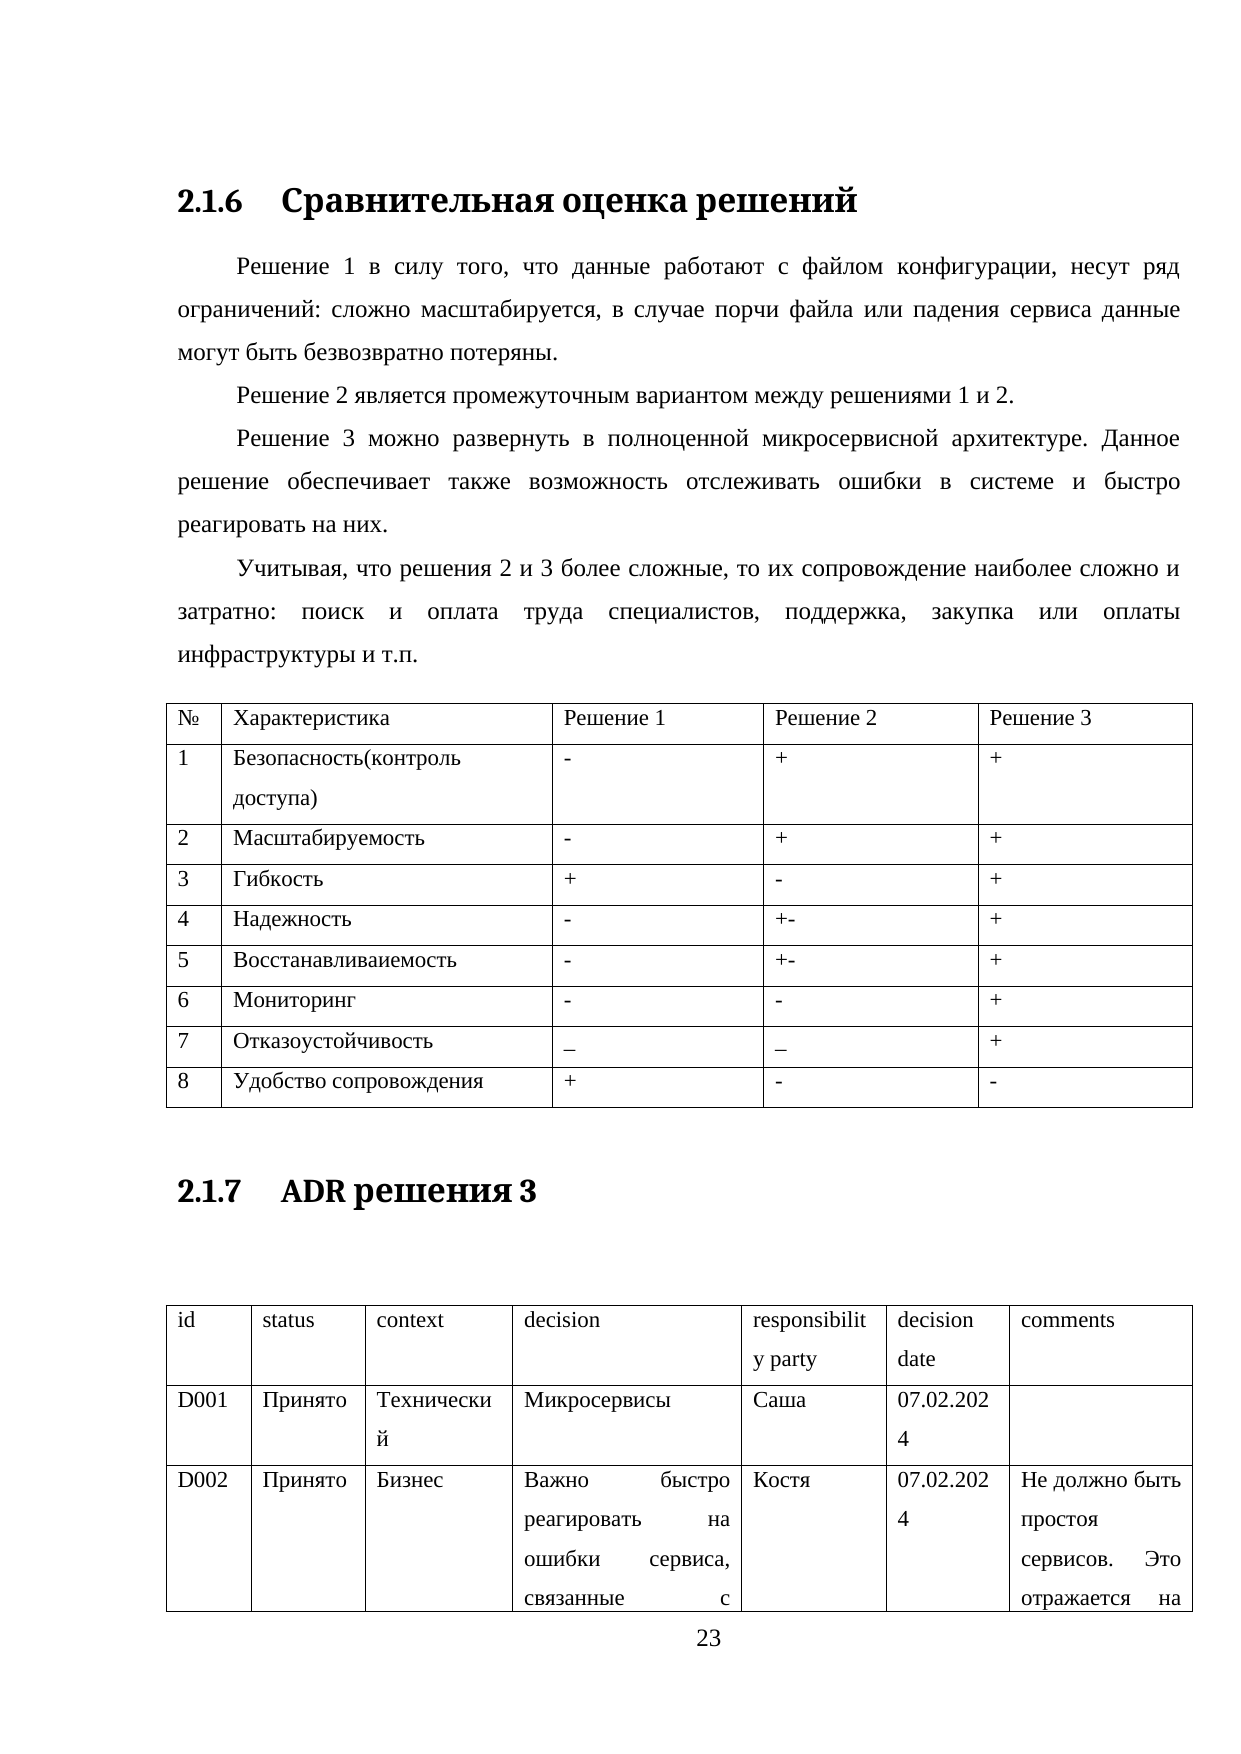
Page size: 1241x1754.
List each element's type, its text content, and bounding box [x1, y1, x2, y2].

table_cell - [553, 825, 763, 864]
table_cell 2 [167, 825, 221, 864]
table_cell - [764, 1068, 978, 1107]
table_cell 5 [167, 946, 221, 986]
table_cell Восстанавливаиемость [222, 946, 552, 986]
table_header Решение 1 [553, 704, 763, 743]
table_cell - [553, 745, 763, 823]
table_cell +- [764, 906, 978, 945]
table_cell Мониторинг [222, 987, 552, 1026]
table_header decision date [887, 1306, 1009, 1385]
table_cell + [979, 1027, 1192, 1067]
table_cell 07.02.2024 [887, 1466, 1009, 1611]
table_cell + [764, 745, 978, 823]
table_cell Саша [742, 1386, 886, 1465]
table_header comments [1010, 1306, 1192, 1385]
table_cell + [764, 825, 978, 864]
table_cell - [764, 865, 978, 904]
table_cell Бизнес [366, 1466, 512, 1611]
table_cell Принято [252, 1466, 365, 1611]
table_cell + [979, 987, 1192, 1026]
text Учитывая, что решения 2 и 3 более сложные, то их сопровождение наиболее сложно и затратно: поиск и оплата труда специалистов, поддержка, закупка или оплаты инфраструктуры и т.п. [177, 553, 1181, 668]
subtitle ADR решения 3 [177, 1172, 1181, 1210]
table_cell D001 [167, 1386, 251, 1465]
table_header Решение 3 [979, 704, 1192, 743]
text Решение 3 можно развернуть в полноценной микросервисной архитектуре. Данное решение обеспечивает также возможность отслеживать ошибки в системе и быстро реагировать на них. [177, 423, 1181, 538]
table_cell 7 [167, 1027, 221, 1067]
table_cell _ [553, 1027, 763, 1067]
table_header status [252, 1306, 365, 1385]
table_cell +- [764, 946, 978, 986]
table_cell Костя [742, 1466, 886, 1611]
table_header № [167, 704, 221, 743]
table_cell + [979, 946, 1192, 986]
table_cell + [979, 865, 1192, 904]
table_header decision [513, 1306, 741, 1385]
table_cell Масштабируемость [222, 825, 552, 864]
table_cell - [979, 1068, 1192, 1107]
table_cell 4 [167, 906, 221, 945]
table_cell 1 [167, 745, 221, 823]
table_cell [1010, 1466, 1192, 1611]
subtitle Сравнительная оценка решений [177, 182, 1181, 220]
table_cell 8 [167, 1068, 221, 1107]
table_cell + [553, 1068, 763, 1107]
table_cell 6 [167, 987, 221, 1026]
table_cell D002 [167, 1466, 251, 1611]
table_header context [366, 1306, 512, 1385]
table_cell Надежность [222, 906, 552, 945]
table_cell Микросервисы [513, 1386, 741, 1465]
table_header Решение 2 [764, 704, 978, 743]
table_cell + [553, 865, 763, 904]
table_header id [167, 1306, 251, 1385]
table_cell - [553, 946, 763, 986]
table_cell + [979, 745, 1192, 823]
table_cell [1010, 1386, 1192, 1465]
table_cell Удобство сопровождения [222, 1068, 552, 1107]
table_cell - [764, 987, 978, 1026]
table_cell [513, 1466, 741, 1611]
table_header Характеристика [222, 704, 552, 743]
table_header responsibility party [742, 1306, 886, 1385]
table_cell Принято [252, 1386, 365, 1465]
table_cell Отказоустойчивость [222, 1027, 552, 1067]
table_cell - [553, 987, 763, 1026]
table_cell 3 [167, 865, 221, 904]
table_cell - [553, 906, 763, 945]
table_cell Безопасность(контроль доступа) [222, 745, 552, 823]
table_cell Технический [366, 1386, 512, 1465]
table_cell + [979, 906, 1192, 945]
table_cell Гибкость [222, 865, 552, 904]
table_cell + [979, 825, 1192, 864]
table_cell 07.02.2024 [887, 1386, 1009, 1465]
table_cell _ [764, 1027, 978, 1067]
text Решение 1 в силу того, что данные работают с файлом конфигурации, несут ряд ограничений: сложно масштабируется, в случае порчи файла или падения сервиса данные могут быть безвозвратно потеряны. [177, 251, 1181, 366]
text Решение 2 является промежуточным вариантом между решениями 1 и 2. [177, 380, 1181, 409]
